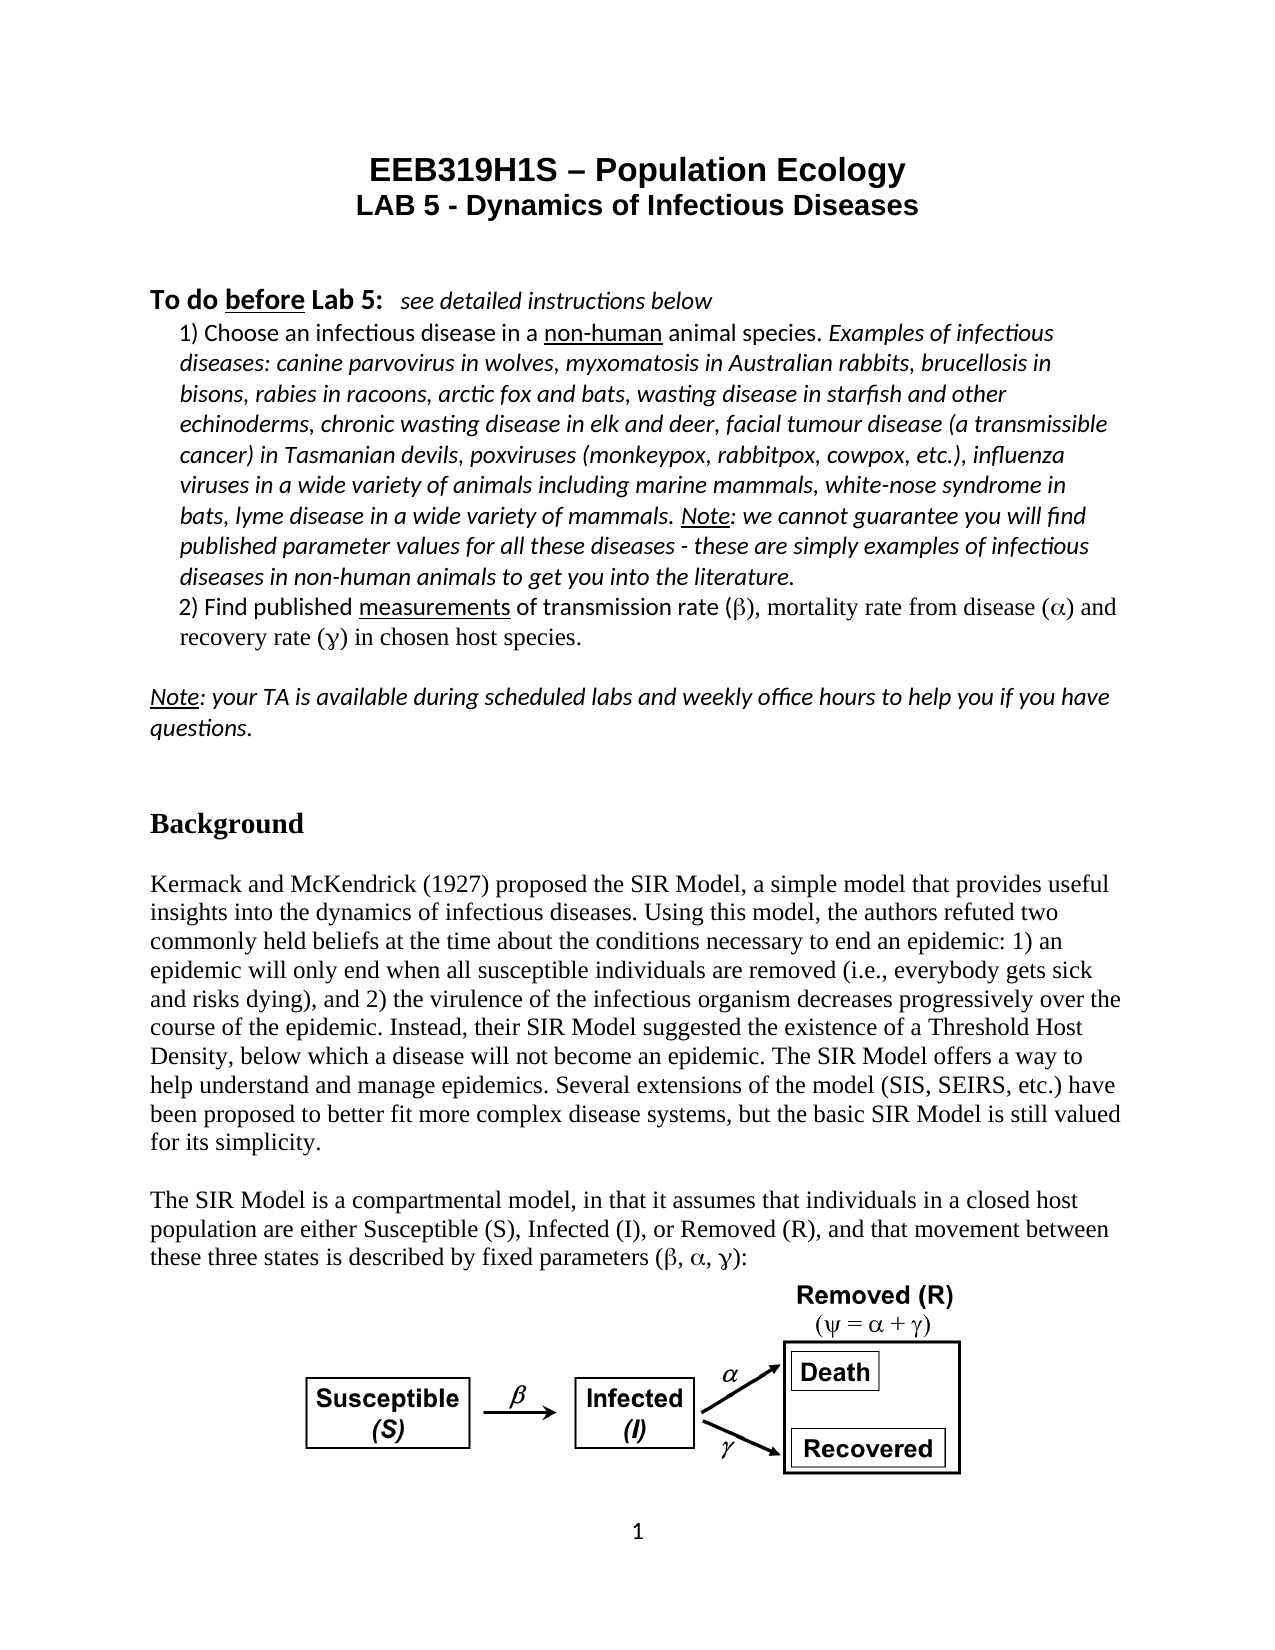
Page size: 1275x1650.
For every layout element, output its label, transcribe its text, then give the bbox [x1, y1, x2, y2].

text 1) Choose an infectious disease in a non-human animal species. Examples of infectious diseases: canine parvovirus in wolves, myxomatosis in Australian rabbits, brucellosis in bisons, rabies in racoons, arctic fox and bats, wasting disease in starfish and other echinoderms, chronic wasting disease in elk and deer, facial tumour disease (a transmissible cancer) in Tasmanian devils, poxviruses (monkeypox, rabbitpox, cowpox, etc.), influenza viruses in a wide variety of animals including marine mammals, white-nose syndrome in bats, lyme disease in a wide variety of mammals. Note: we cannot guarantee you will find published parameter values for all these diseases - these are simply examples of infectious diseases in non-human animals to get you into the literature. [150, 317, 1125, 592]
text To do before Lab 5: see detailed instructions below [150, 281, 1125, 317]
text Background [150, 806, 1125, 840]
text Note: your TA is available during scheduled labs and weekly office hours to help you if you have questions. [150, 681, 1125, 742]
text 2) Find published measurements of transmission rate (), mortality rate from disease () and recovery rate () in chosen host species. [150, 592, 1125, 651]
picture [300, 1271, 969, 1479]
text Kermack and McKendrick (1927) proposed the SIR Model, a simple model that provides useful insights into the dynamics of infectious diseases. Using this model, the authors refuted two commonly held beliefs at the time about the conditions necessary to end an epidemic: 1) an epidemic will only end when all susceptible individuals are removed (i.e., everybody gets sick and risks dying), and 2) the virulence of the infectious organism decreases progressively over the course of the epidemic. Instead, their SIR Model suggested the existence of a Threshold Host Density, below which a disease will not become an epidemic. The SIR Model offers a way to help understand and manage epidemics. Several extensions of the model (SIS, SEIRS, etc.) have been proposed to better fit more complex disease systems, but the basic SIR Model is still valued for its simplicity. [150, 869, 1125, 1156]
title EEB319H1S – Population Ecology [150, 150, 1125, 188]
title LAB 5 - Dynamics of Infectious Diseases [150, 188, 1125, 222]
text The SIR Model is a compartmental model, in that it assumes that individuals in a closed host population are either Susceptible (S), Infected (I), or Removed (R), and that movement between these three states is described by fixed parameters (, , ): [150, 1185, 1125, 1271]
